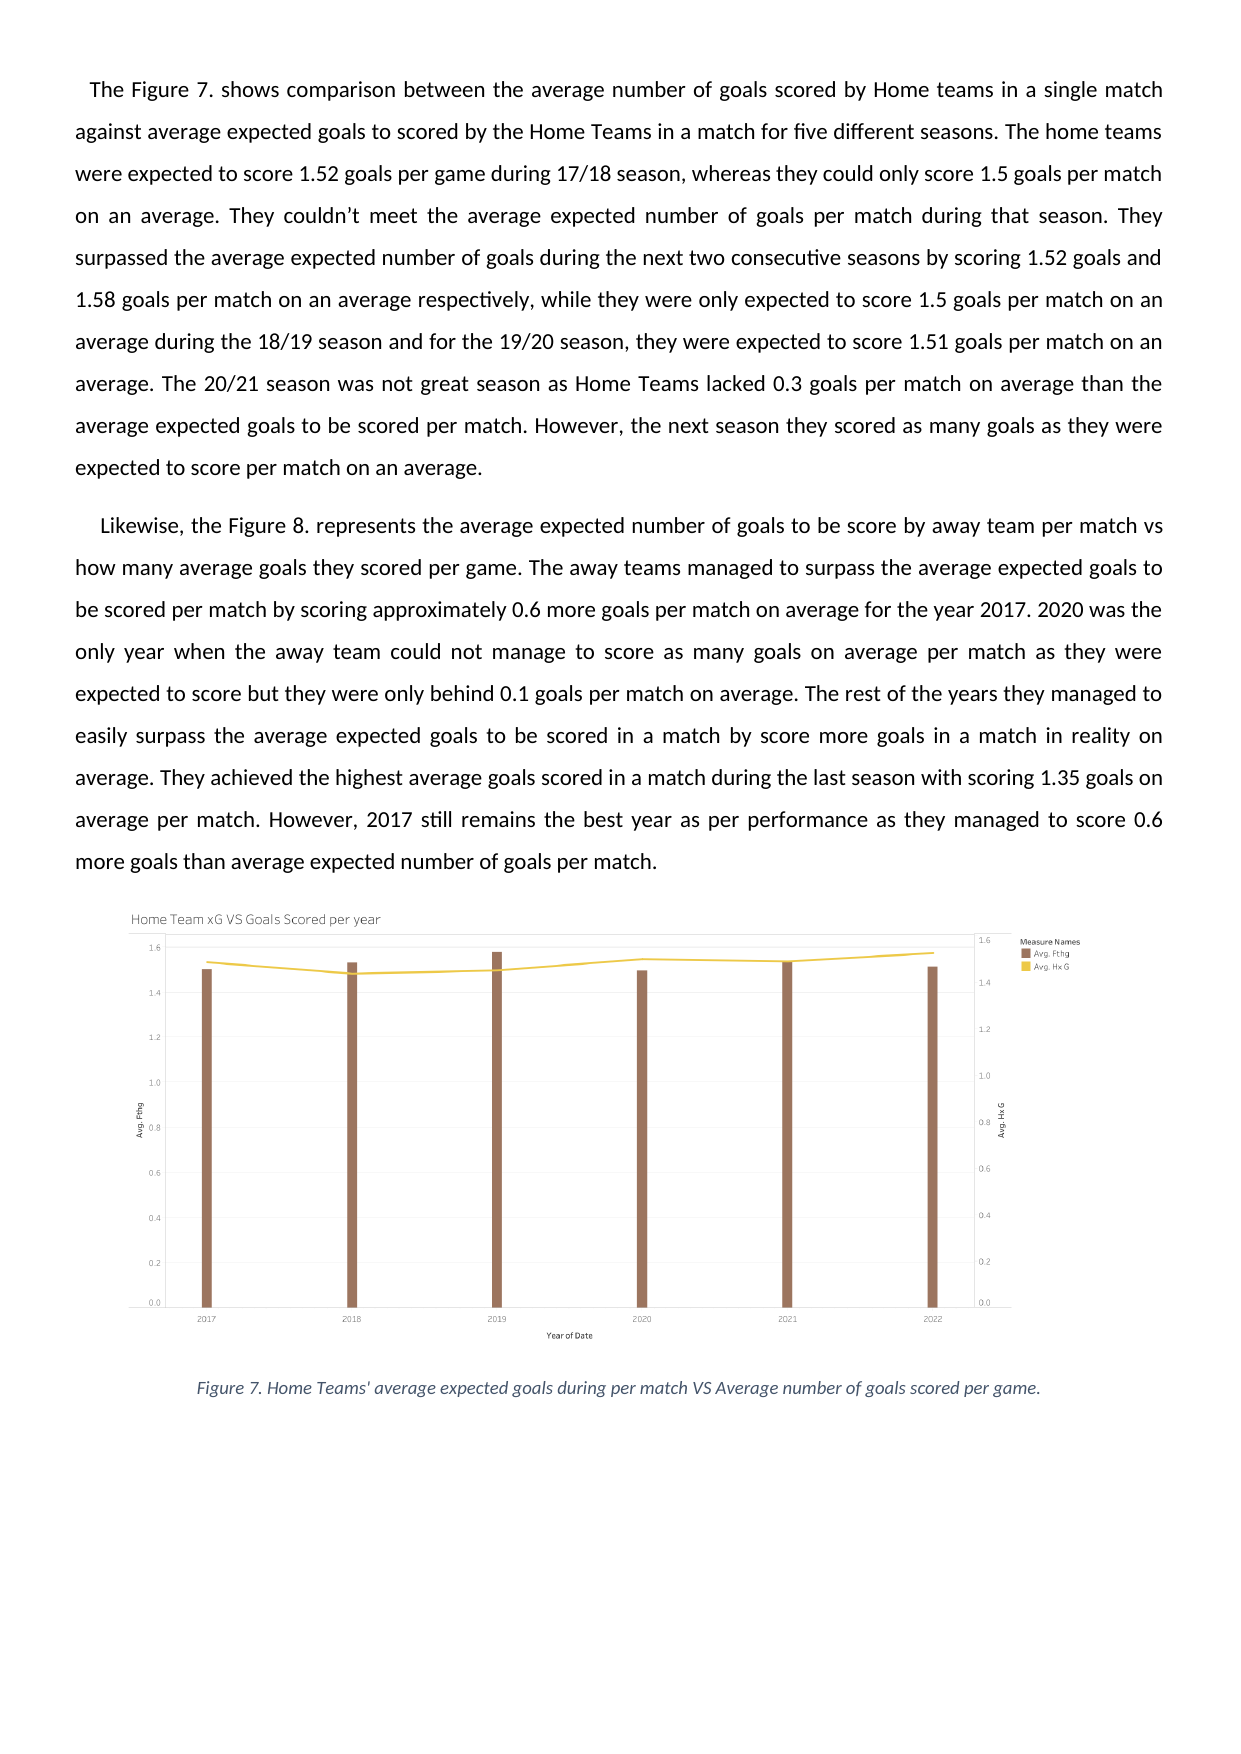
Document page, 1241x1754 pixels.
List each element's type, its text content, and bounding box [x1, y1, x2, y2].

text The Figure 7. shows comparison between the average number of goals scored by Home teams in a single match against average expected goals to scored by the Home Teams in a match for five different seasons. The home teams were expected to score 1.52 goals per game during 17/18 season, whereas they could only score 1.5 goals per match on an average. They couldn’t meet the average expected number of goals per match during that season. They surpassed the average expected number of goals during the next two consecutive seasons by scoring 1.52 goals and 1.58 goals per match on an average respectively, while they were only expected to score 1.5 goals per match on an average during the 18/19 season and for the 19/20 season, they were expected to score 1.51 goals per match on an average. The 20/21 season was not great season as Home Teams lacked 0.3 goals per match on average than the average expected goals to be scored per match. However, the next season they scored as many goals as they were expected to score per match on an average. [75, 75, 1165, 481]
text Likewise, the Figure 8. represents the average expected number of goals to be score by away team per match vs how many average goals they scored per game. The away teams managed to surpass the average expected goals to be scored per match by scoring approximately 0.6 more goals per match on average for the year 2017. 2020 was the only year when the away team could not manage to score as many goals on average per match as they were expected to score but they were only behind 0.1 goals per match on average. The rest of the years they managed to easily surpass the average expected goals to be scored in a match by score more goals in a match in reality on average. They achieved the highest average goals scored in a match during the last season with scoring 1.35 goals on average per match. However, 2017 still remains the best year as per performance as they managed to score 0.6 more goals than average expected number of goals per match. [75, 511, 1165, 875]
text Figure 7. Home Teams' average expected goals during per match VS Average number of goals scored per game. [75, 1377, 1165, 1399]
picture [128, 906, 1112, 1346]
